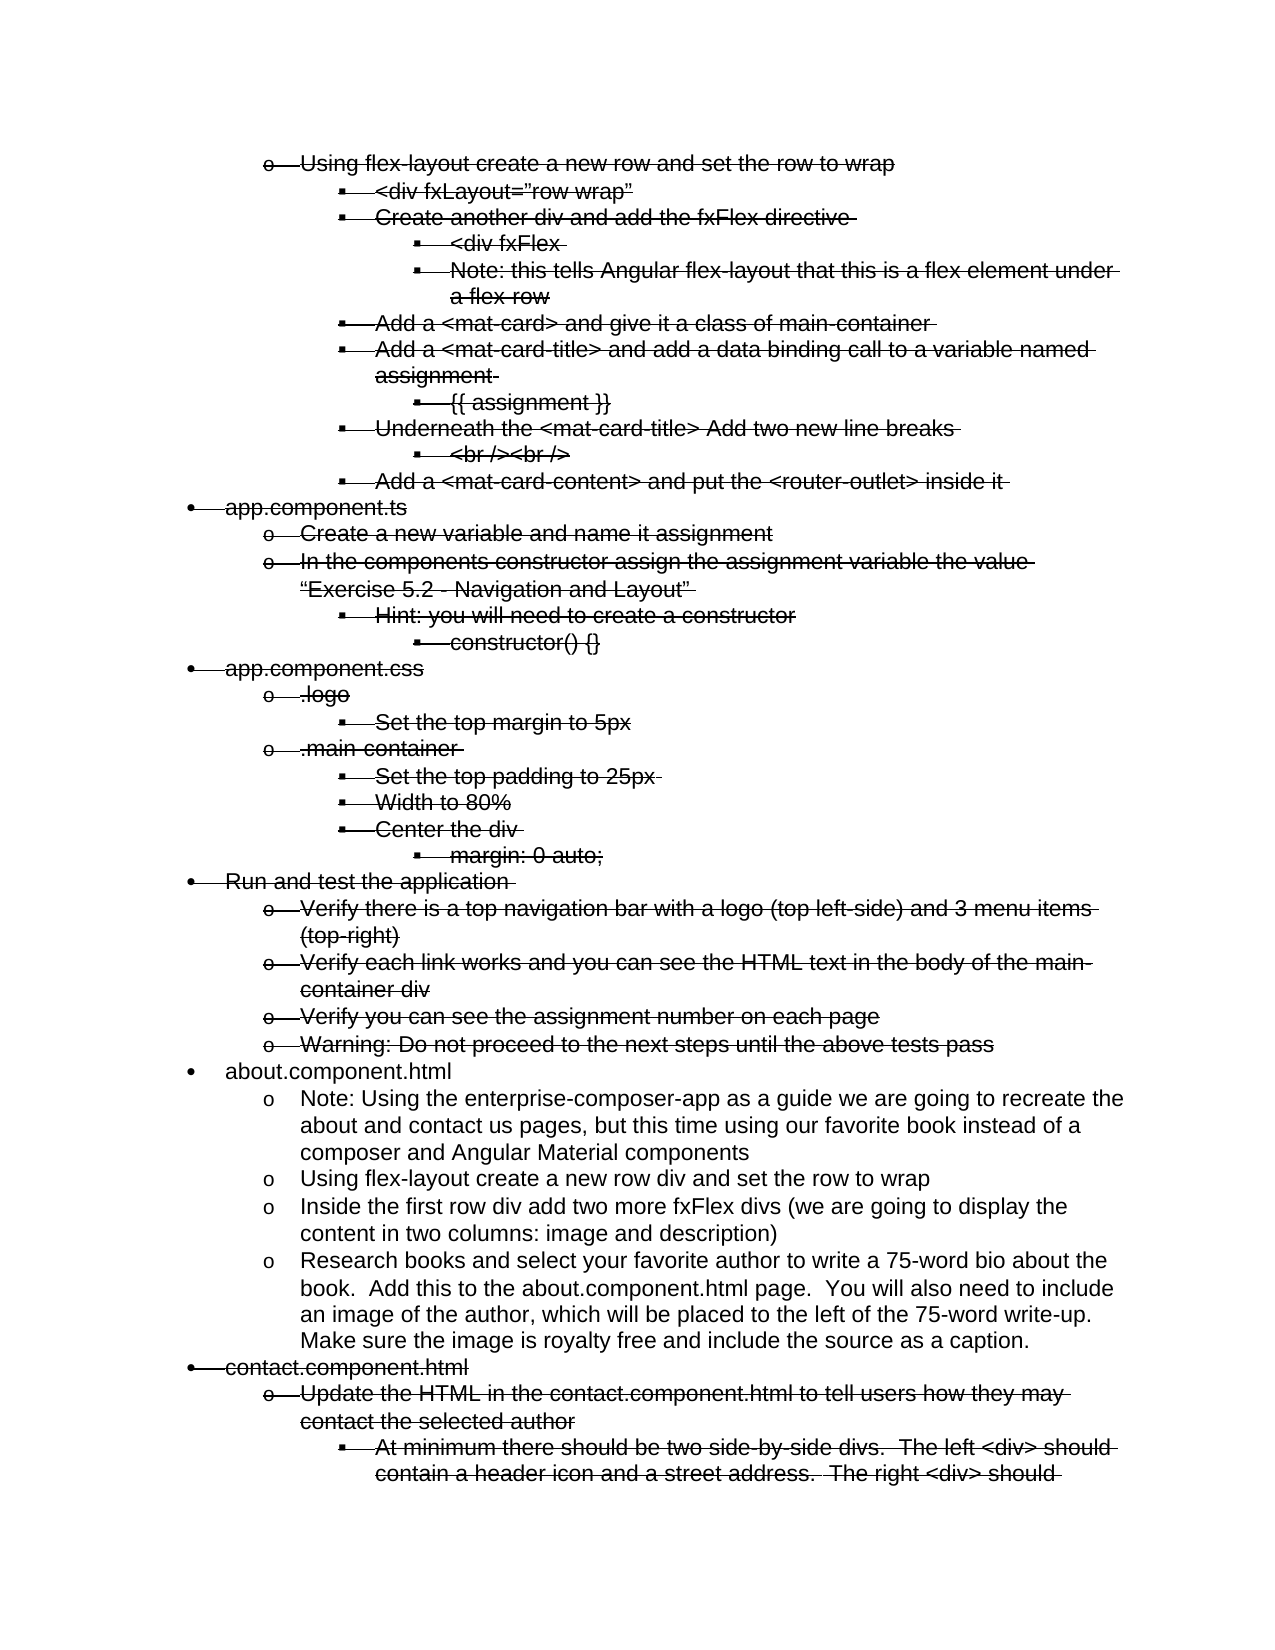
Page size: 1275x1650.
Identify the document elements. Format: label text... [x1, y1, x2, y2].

list Add a <mat-card-title> and add a data binding call to a variable named assignment [337, 336, 1125, 388]
list contact.component.html [187, 1353, 1125, 1380]
list app.component.css [187, 655, 1125, 681]
list .logo [262, 681, 1125, 709]
list Verify there is a top navigation bar with a logo (top left-side) and 3 menu items (top-right) [262, 895, 1125, 949]
list Verify you can see the assignment number on each page [262, 1003, 1125, 1031]
list <div fxFlex [412, 230, 1125, 257]
list Add a <mat-card-content> and put the <router-outlet> inside it [337, 468, 1125, 494]
list Add a <mat-card> and give it a class of main-container [337, 309, 1125, 336]
list Using flex-layout create a new row and set the row to wrap [262, 150, 1125, 178]
list Underneath the <mat-card-title> Add two new line breaks [337, 415, 1125, 441]
list Research books and select your favorite author to write a 75-word bio about the book. Add this to the about.component.html page. You will also need to include an image of the author, which will be placed to the left of the 75-word write-up. Make sure the image is royalty free and include the source as a caption. [262, 1247, 1125, 1353]
list Using flex-layout create a new row div and set the row to wrap [262, 1165, 1125, 1193]
list In the components constructor assign the assignment variable the value “Exercise 5.2 - Navigation and Layout” [262, 548, 1125, 602]
list Hint: you will need to create a constructor [337, 602, 1125, 628]
list Center the div [337, 816, 1125, 842]
list <br /><br /> [412, 441, 1125, 468]
list constructor() {} [412, 628, 1125, 655]
list margin: 0 auto; [412, 842, 1125, 868]
list <div fxLayout=”row wrap” [337, 178, 1125, 204]
list Verify each link works and you can see the HTML text in the body of the main-container div [262, 949, 1125, 1003]
list Run and test the application [187, 868, 1125, 895]
list Set the top padding to 25px [337, 763, 1125, 789]
list app.component.ts [187, 494, 1125, 520]
list Inside the first row div add two more fxFlex divs (we are going to display the content in two columns: image and description) [262, 1193, 1125, 1247]
list Update the HTML in the contact.component.html to tell users how they may contact the selected author [262, 1380, 1125, 1434]
list about.component.html [187, 1058, 1125, 1084]
list Note: Using the enterprise-composer-app as a guide we are going to recreate the about and contact us pages, but this time using our favorite book instead of a composer and Angular Material components [262, 1084, 1125, 1165]
list Note: this tells Angular flex-layout that this is a flex element under a flex-row [412, 257, 1125, 309]
list Create a new variable and name it assignment [262, 520, 1125, 548]
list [337, 1434, 1125, 1487]
list .main-container [262, 735, 1125, 763]
list Warning: Do not proceed to the next steps until the above tests pass [262, 1031, 1125, 1058]
list Set the top margin to 5px [337, 709, 1125, 735]
list Create another div and add the fxFlex directive [337, 204, 1125, 230]
list {{ assignment }} [412, 388, 1125, 415]
list Width to 80% [337, 789, 1125, 816]
